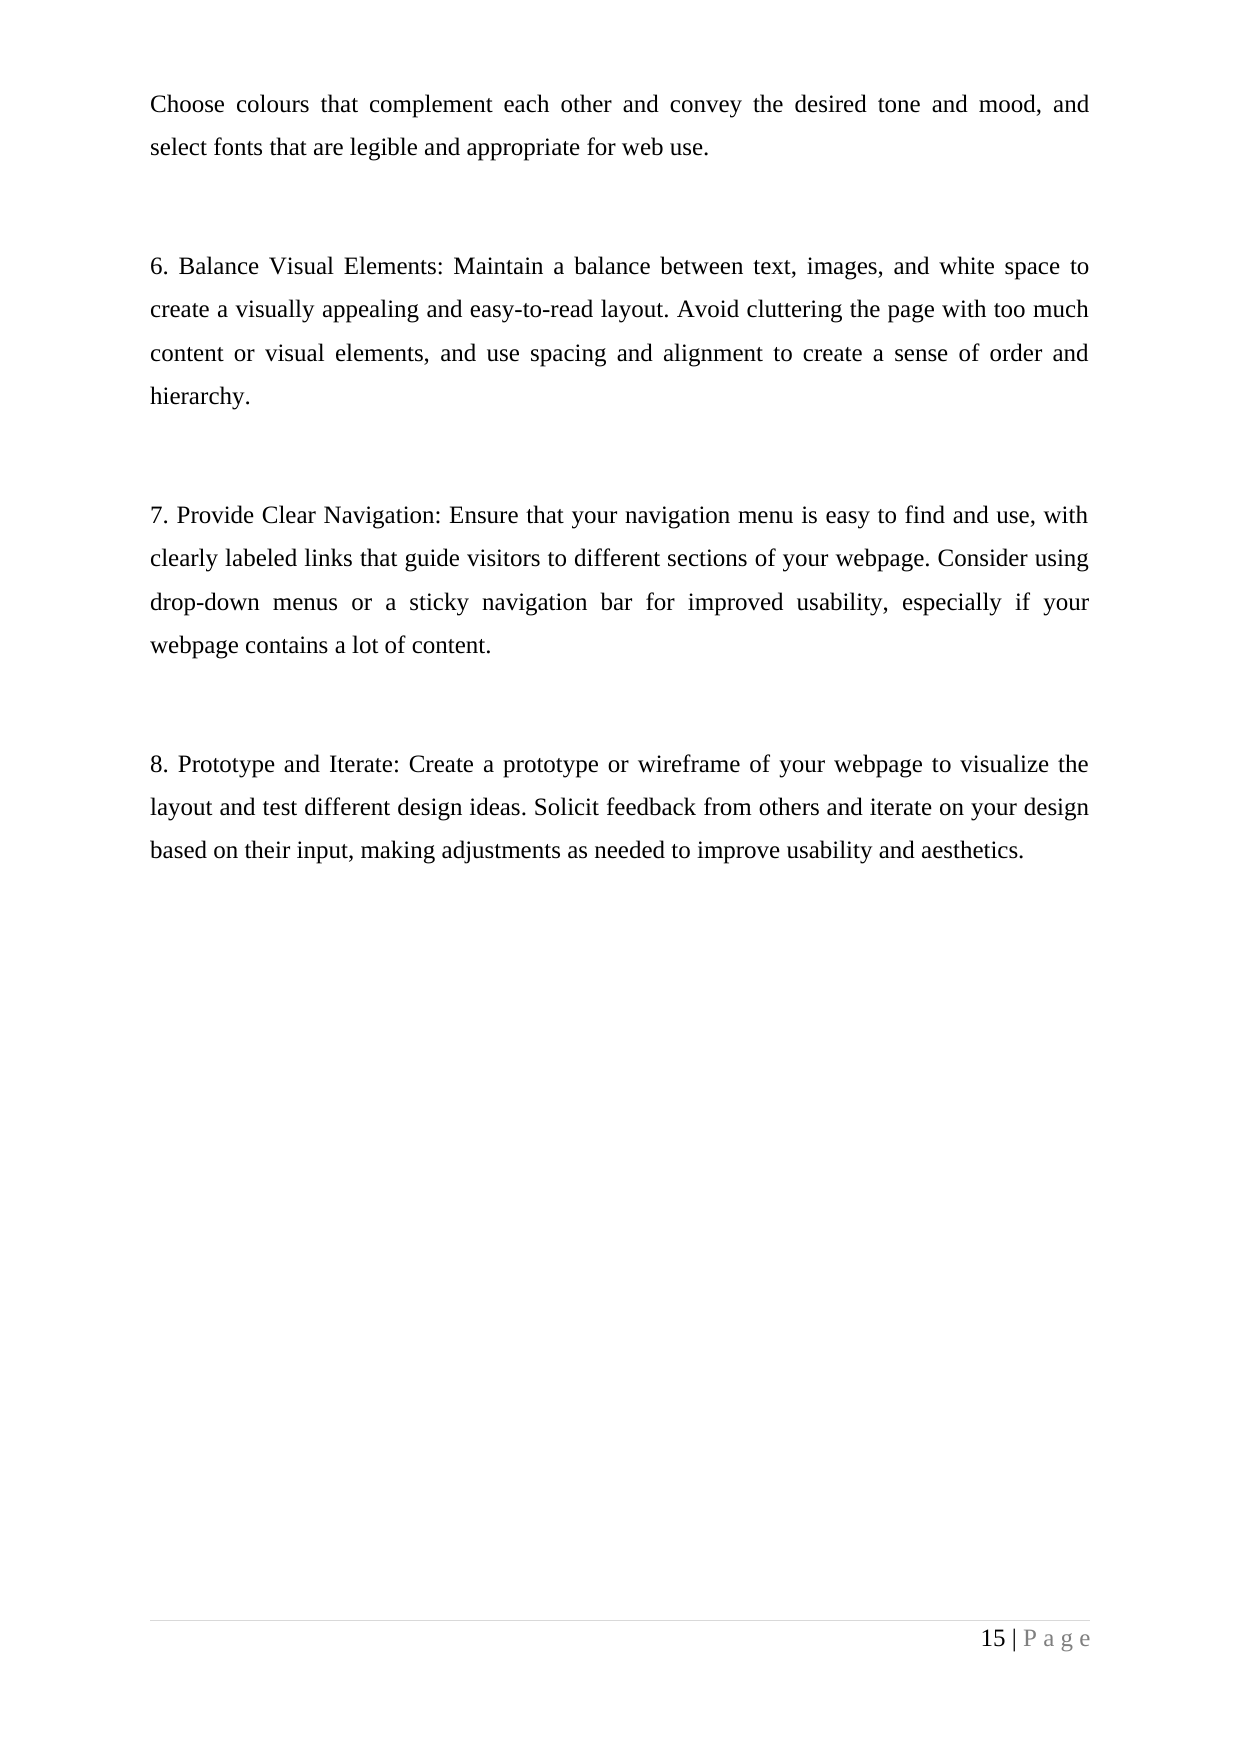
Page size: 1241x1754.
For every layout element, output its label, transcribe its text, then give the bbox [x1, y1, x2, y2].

text 8. Prototype and Iterate: Create a prototype or wireframe of your webpage to visualize the layout and test different design ideas. Solicit feedback from others and iterate on your design based on their input, making adjustments as needed to improve usability and aesthetics. [150, 749, 1090, 864]
text 7. Provide Clear Navigation: Ensure that your navigation menu is easy to find and use, with clearly labeled links that guide visitors to different sections of your webpage. Consider using drop-down menus or a sticky navigation bar for improved usability, especially if your webpage contains a lot of content. [150, 500, 1090, 658]
text 6. Balance Visual Elements: Maintain a balance between text, images, and white space to create a visually appealing and easy-to-read layout. Avoid cluttering the page with too much content or visual elements, and use spacing and alignment to create a sense of order and hierarchy. [150, 251, 1090, 409]
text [150, 89, 1090, 161]
